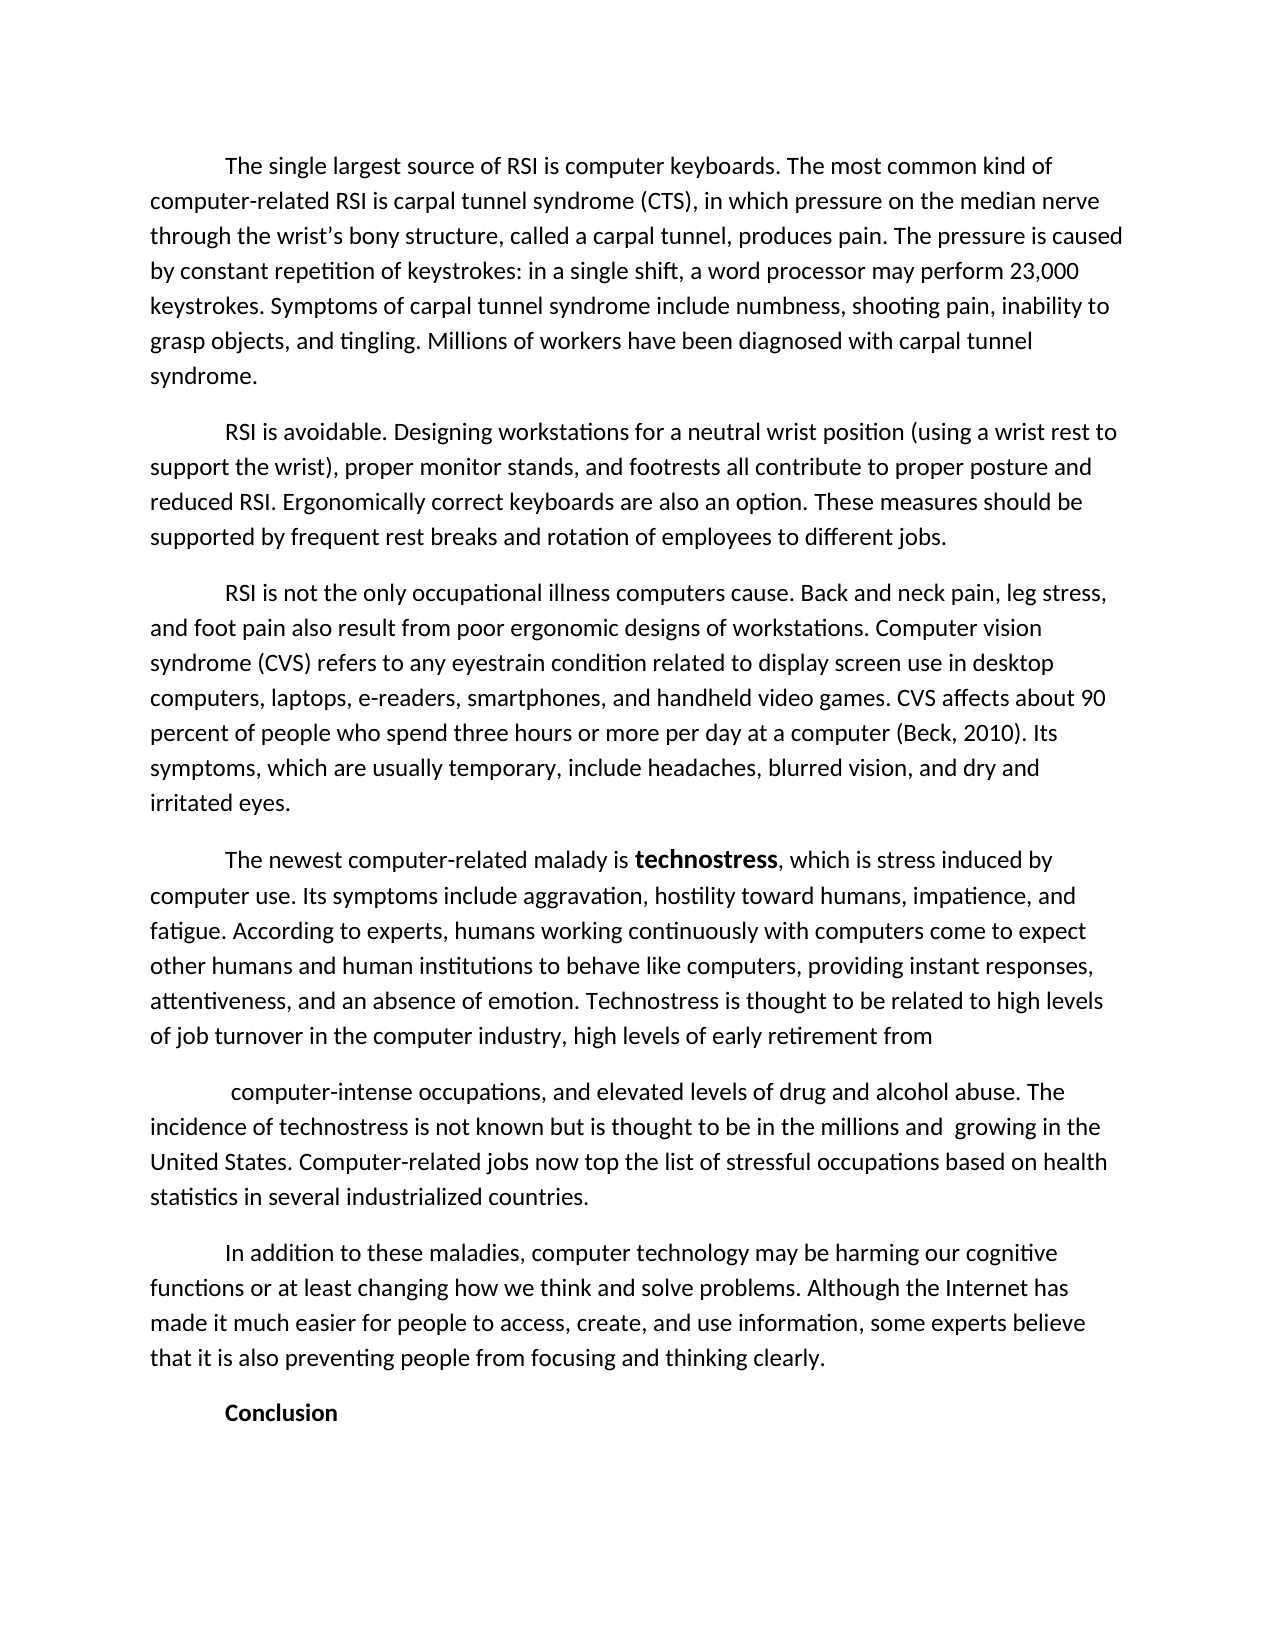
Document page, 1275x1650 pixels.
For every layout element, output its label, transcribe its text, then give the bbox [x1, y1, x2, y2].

text Conclusion [150, 1397, 1125, 1428]
text RSI is not the only occupational illness computers cause. Back and neck pain, leg stress, and foot pain also result from poor ergonomic designs of workstations. Computer vision syndrome (CVS) refers to any eyestrain condition related to display screen use in desktop computers, laptops, e-readers, smartphones, and handheld video games. CVS affects about 90 percent of people who spend three hours or more per day at a computer (Beck, 2010). Its symptoms, which are usually temporary, include headaches, blurred vision, and dry and irritated eyes. [150, 577, 1125, 817]
text computer-intense occupations, and elevated levels of drug and alcohol abuse. The incidence of technostress is not known but is thought to be in the millions and growing in the United States. Computer-related jobs now top the list of stressful occupations based on health statistics in several industrialized countries. [150, 1076, 1125, 1211]
text RSI is avoidable. Designing workstations for a neutral wrist position (using a wrist rest to support the wrist), proper monitor stands, and footrests all contribute to proper posture and reduced RSI. Ergonomically correct keyboards are also an option. These measures should be supported by frequent rest breaks and rotation of employees to different jobs. [150, 416, 1125, 551]
text The newest computer-related malady is technostress, which is stress induced by computer use. Its symptoms include aggravation, hostility toward humans, impatience, and fatigue. According to experts, humans working continuously with computers come to expect other humans and human institutions to behave like computers, providing instant responses, attentiveness, and an absence of emotion. Technostress is thought to be related to high levels of job turnover in the computer industry, high levels of early retirement from [150, 842, 1125, 1051]
text The single largest source of RSI is computer keyboards. The most common kind of computer-related RSI is carpal tunnel syndrome (CTS), in which pressure on the median nerve through the wrist’s bony structure, called a carpal tunnel, produces pain. The pressure is caused by constant repetition of keystrokes: in a single shift, a word processor may perform 23,000 keystrokes. Symptoms of carpal tunnel syndrome include numbness, shooting pain, inability to grasp objects, and tingling. Millions of workers have been diagnosed with carpal tunnel syndrome. [150, 150, 1125, 391]
text In addition to these maladies, computer technology may be harming our cognitive functions or at least changing how we think and solve problems. Although the Internet has made it much easier for people to access, create, and use information, some experts believe that it is also preventing people from focusing and thinking clearly. [150, 1237, 1125, 1372]
